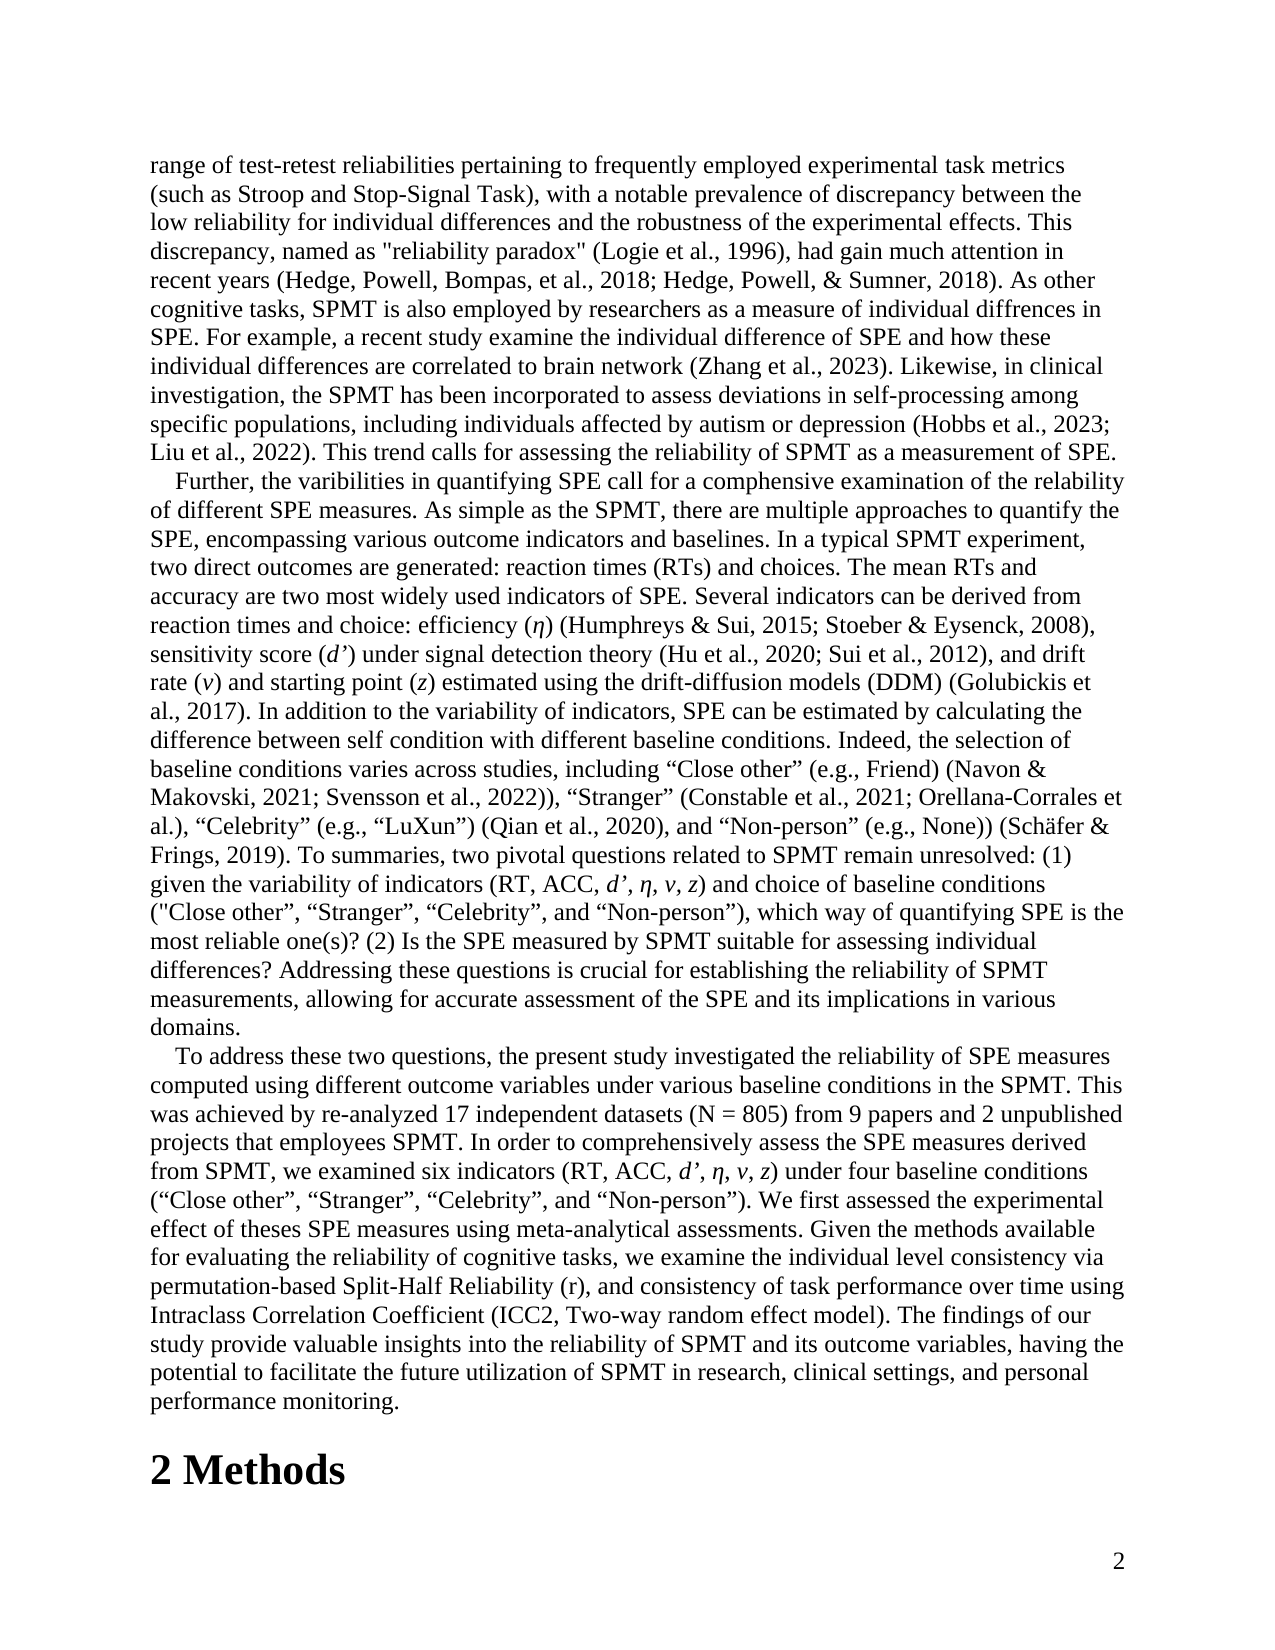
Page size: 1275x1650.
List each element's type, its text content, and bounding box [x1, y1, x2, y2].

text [150, 150, 1125, 466]
text Further, the varibilities in quantifying SPE call for a comphensive examination of the relability of different SPE measures. As simple as the SPMT, there are multiple approaches to quantify the SPE, encompassing various outcome indicators and baselines. In a typical SPMT experiment, two direct outcomes are generated: reaction times (RTs) and choices. The mean RTs and accuracy are two most widely used indicators of SPE. Several indicators can be derived from reaction times and choice: efficiency (η) (Humphreys & Sui, 2015; Stoeber & Eysenck, 2008), sensitivity score (d’) under signal detection theory (Hu et al., 2020; Sui et al., 2012), and drift rate (v) and starting point (z) estimated using the drift-diffusion models (DDM) (Golubickis et al., 2017). In addition to the variability of indicators, SPE can be estimated by calculating the difference between self condition with different baseline conditions. Indeed, the selection of baseline conditions varies across studies, including “Close other” (e.g., Friend) (Navon & Makovski, 2021; Svensson et al., 2022)), “Stranger” (Constable et al., 2021; Orellana-Corrales et al.), “Celebrity” (e.g., “LuXun”) (Qian et al., 2020), and “Non-person” (e.g., None)) (Schäfer & Frings, 2019). To summaries, two pivotal questions related to SPMT remain unresolved: (1) given the variability of indicators (RT, ACC, d’, η, v, z) and choice of baseline conditions ("Close other”, “Stranger”, “Celebrity”, and “Non-person”), which way of quantifying SPE is the most reliable one(s)? (2) Is the SPE measured by SPMT suitable for assessing individual differences? Addressing these questions is crucial for establishing the reliability of SPMT measurements, allowing for accurate assessment of the SPE and its implications in various domains. [150, 466, 1125, 1041]
subtitle 2 Methods [150, 1444, 1125, 1494]
text To address these two questions, the present study investigated the reliability of SPE measures computed using different outcome variables under various baseline conditions in the SPMT. This was achieved by re-analyzed 17 independent datasets (N = 805) from 9 papers and 2 unpublished projects that employees SPMT. In order to comprehensively assess the SPE measures derived from SPMT, we examined six indicators (RT, ACC, d’, η, v, z) under four baseline conditions (“Close other”, “Stranger”, “Celebrity”, and “Non-person”). We first assessed the experimental effect of theses SPE measures using meta-analytical assessments. Given the methods available for evaluating the reliability of cognitive tasks, we examine the individual level consistency via permutation-based Split-Half Reliability (r), and consistency of task performance over time using Intraclass Correlation Coefficient (ICC2, Two-way random effect model). The findings of our study provide valuable insights into the reliability of SPMT and its outcome variables, having the potential to facilitate the future utilization of SPMT in research, clinical settings, and personal performance monitoring. [150, 1041, 1125, 1415]
